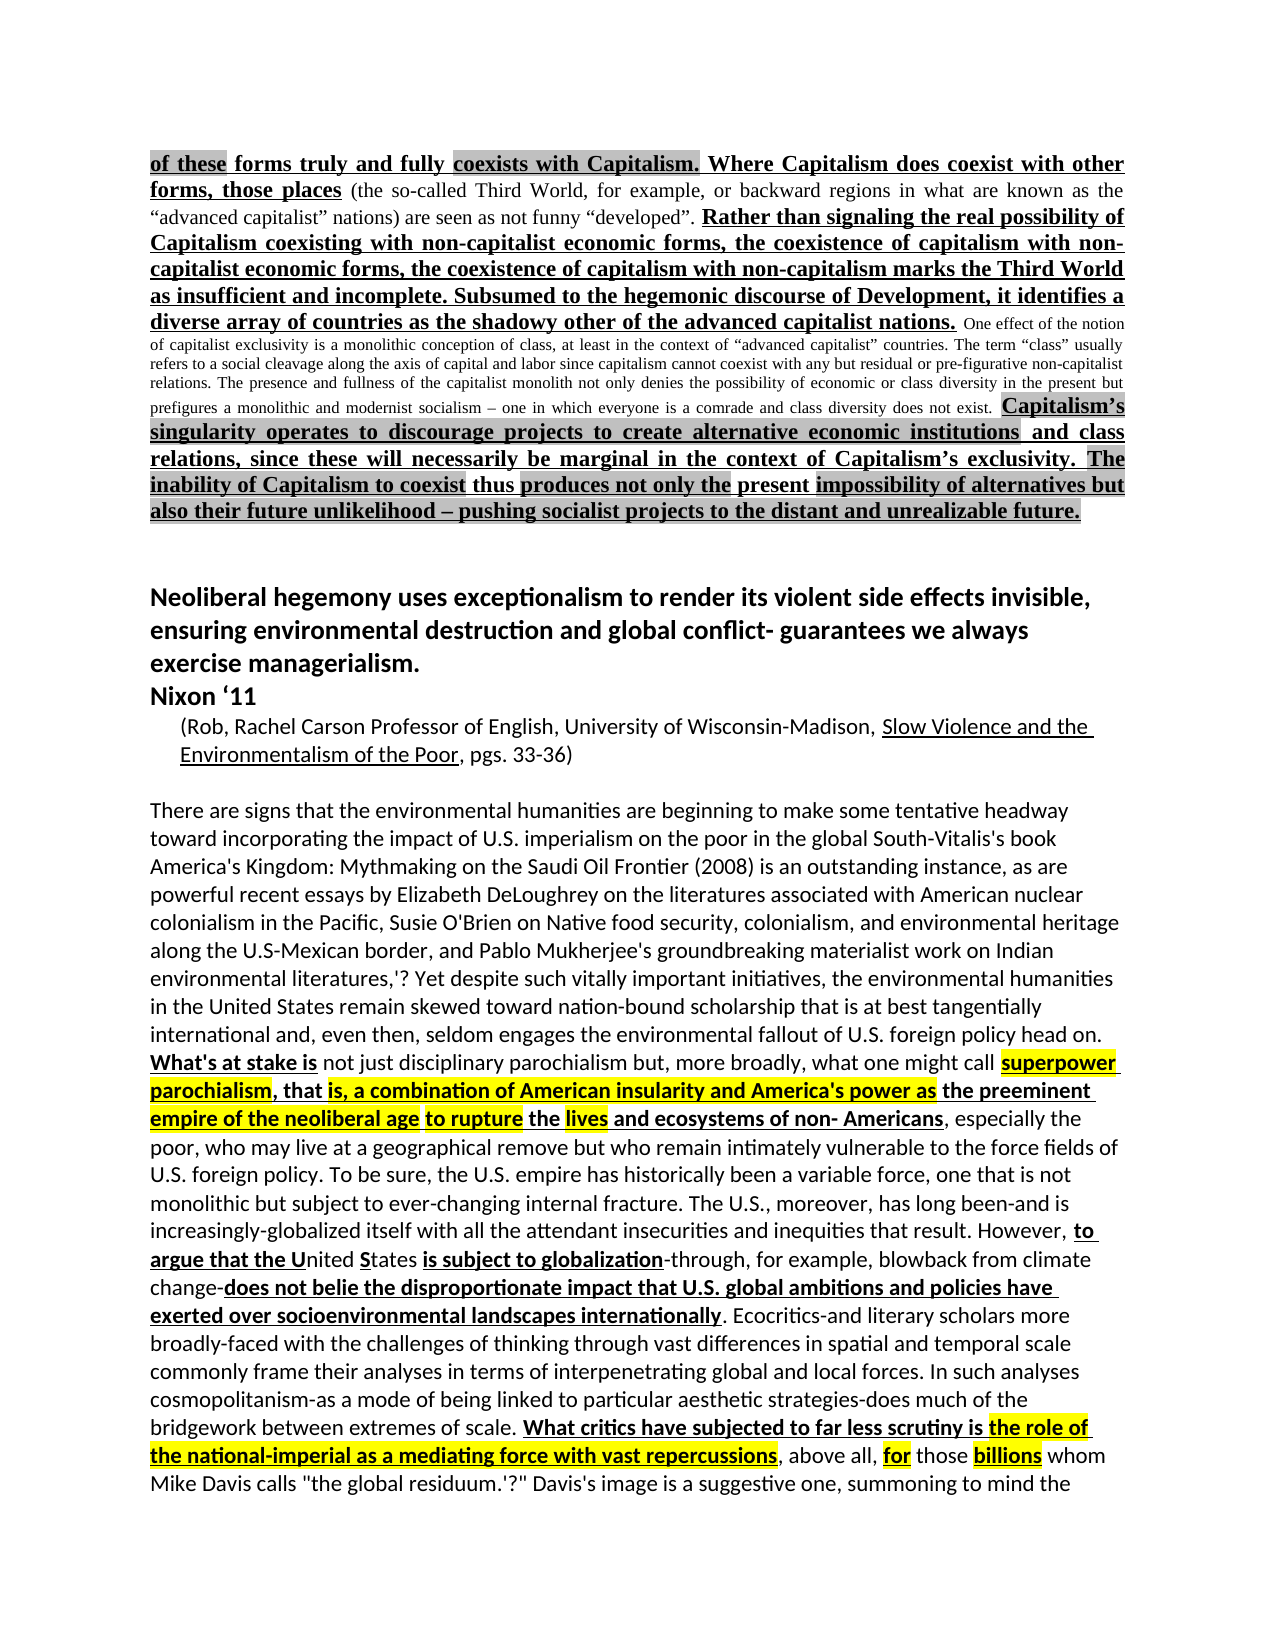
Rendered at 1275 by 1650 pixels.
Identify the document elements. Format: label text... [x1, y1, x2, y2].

subtitle Neoliberal hegemony uses exceptionalism to render its violent side effects invisible, ensuring environmental destruction and global conflict- guarantees we always exercise managerialism. [150, 580, 1125, 679]
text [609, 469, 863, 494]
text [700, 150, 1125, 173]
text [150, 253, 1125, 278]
text Nixon ‘11 [150, 679, 1125, 712]
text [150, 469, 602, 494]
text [150, 174, 1125, 252]
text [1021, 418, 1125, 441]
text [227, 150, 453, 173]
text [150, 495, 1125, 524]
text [150, 796, 1125, 1497]
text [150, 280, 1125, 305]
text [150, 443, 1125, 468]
text (Rob, Rachel Carson Professor of English, University of Wisconsin-Madison, Slow Violence and the Environmentalism of the Poor, pgs. 33-36) [180, 712, 1095, 768]
